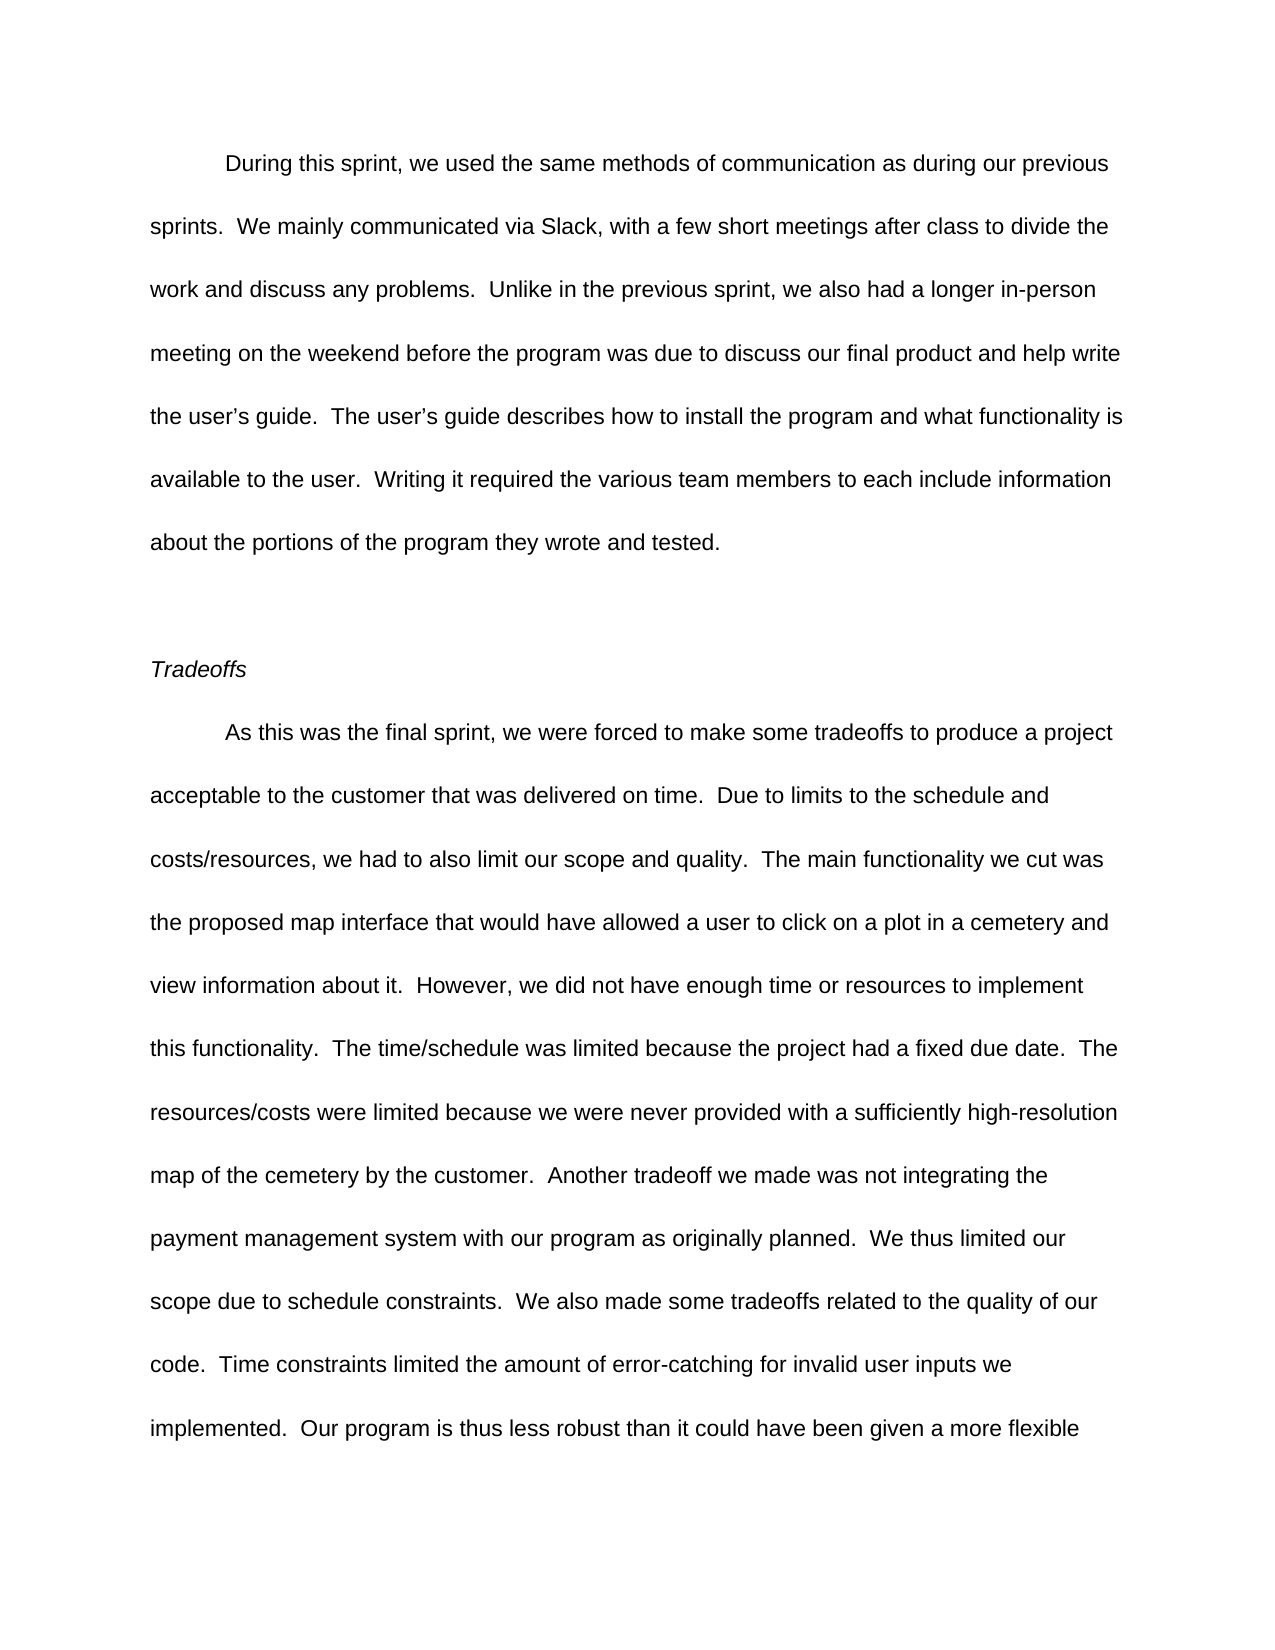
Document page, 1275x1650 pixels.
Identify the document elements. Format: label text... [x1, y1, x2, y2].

text Tradeoffs [150, 656, 1125, 682]
